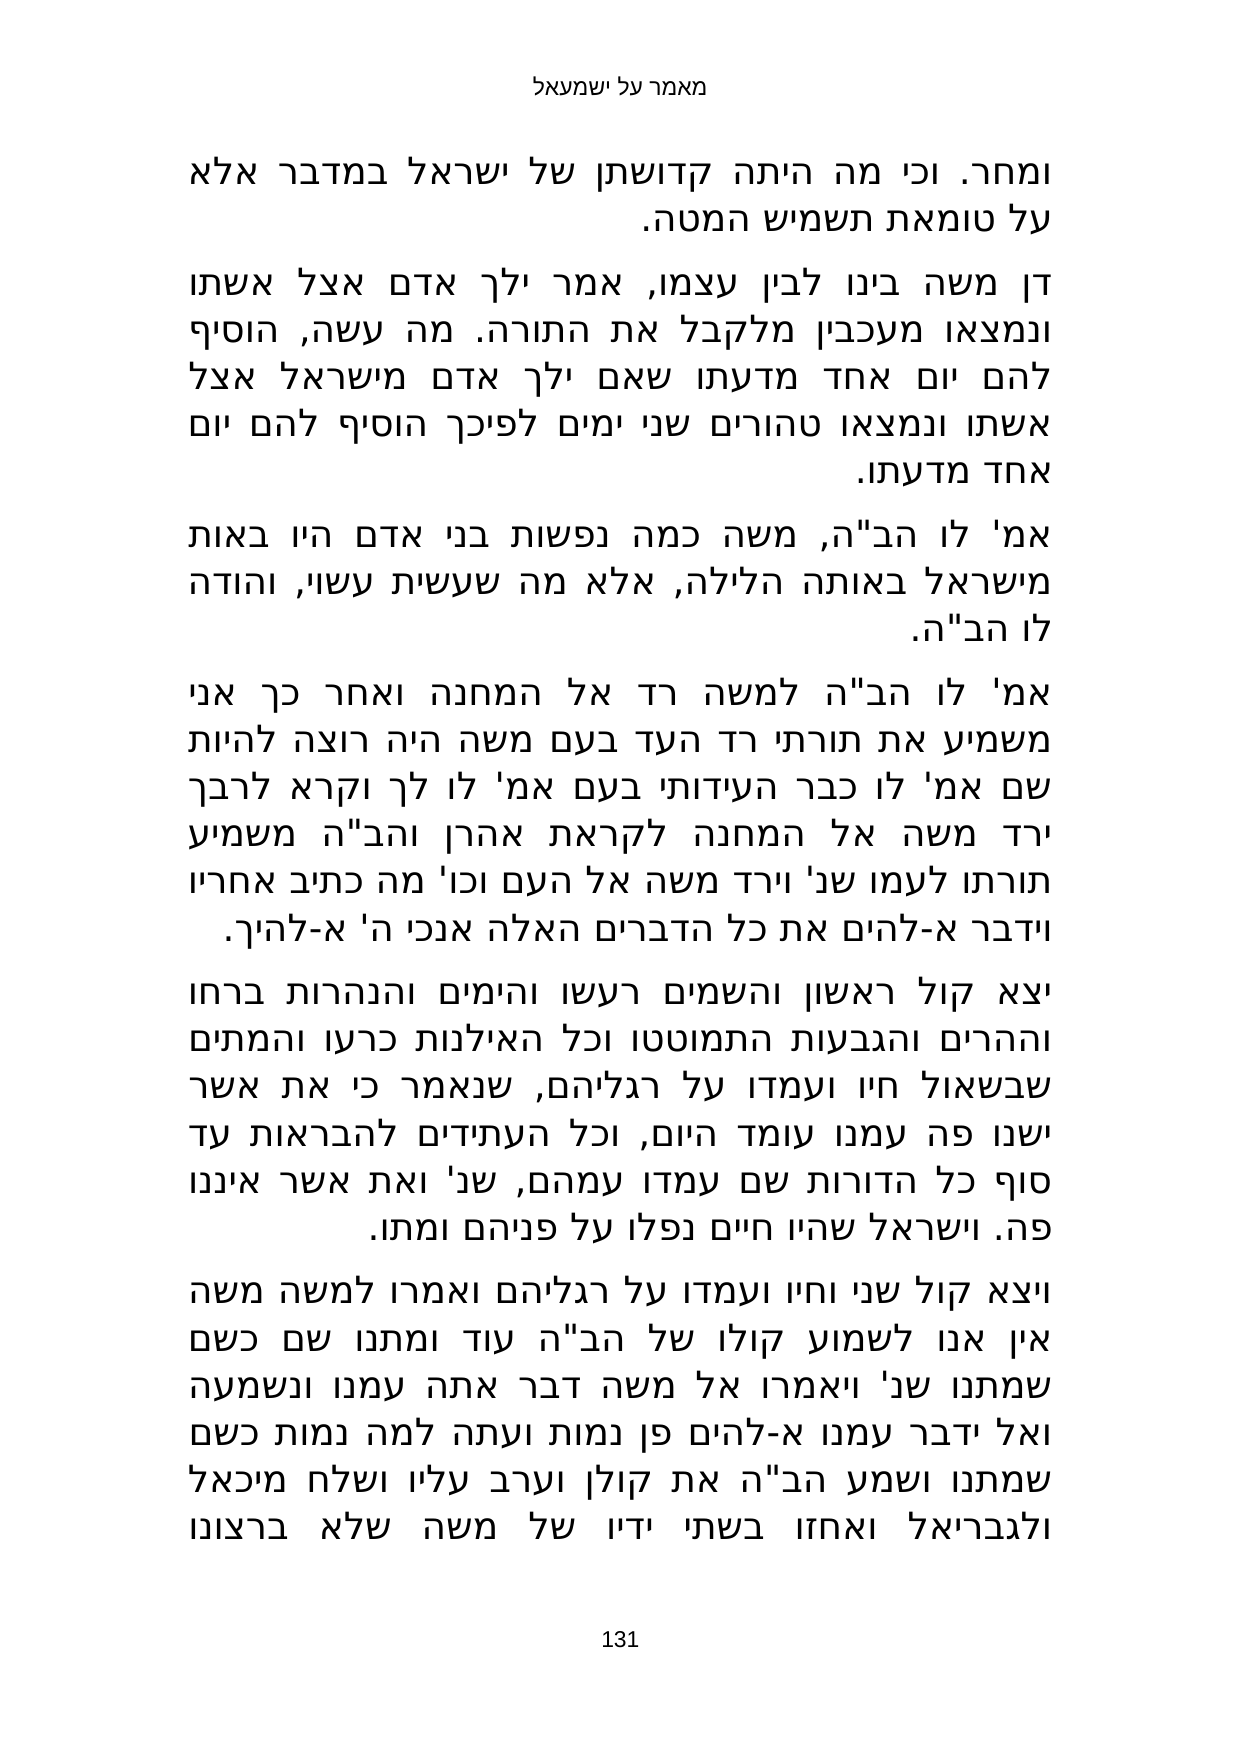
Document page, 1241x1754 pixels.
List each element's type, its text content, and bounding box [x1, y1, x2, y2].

text אמ' לו הב"ה, משה כמה נפשות בני אדם היו באות מישראל באותה הלילה, אלא מה שעשית עשוי, והודה לו הב"ה. [187, 513, 1053, 651]
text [187, 1269, 1053, 1548]
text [187, 150, 1053, 241]
text דן משה בינו לבין עצמו, אמר ילך אדם אצל אשתו ונמצאו מעכבין מלקבל את התורה. מה עשה, הוסיף להם יום אחד מדעתו שאם ילך אדם מישראל אצל אשתו ונמצאו טהורים שני ימים לפיכך הוסיף להם יום אחד מדעתו. [187, 261, 1053, 493]
text יצא קול ראשון והשמים רעשו והימים והנהרות ברחו וההרים והגבעות התמוטטו וכל האילנות כרעו והמתים שבשאול חיו ועמדו על רגליהם, שנאמר כי את אשר ישנו פה עמנו עומד היום, וכל העתידים להבראות עד סוף כל הדורות שם עמדו עמהם, שנ' ואת אשר איננו פה. וישראל שהיו חיים נפלו על פניהם ומתו. [187, 970, 1053, 1249]
text אמ' לו הב"ה למשה רד אל המחנה ואחר כך אני משמיע את תורתי רד העד בעם משה היה רוצה להיות שם אמ' לו כבר העידותי בעם אמ' לו לך וקרא לרבך ירד משה אל המחנה לקראת אהרן והב"ה משמיע תורתו לעמו שנ' וירד משה אל העם וכו' מה כתיב אחריו וידבר א-להים את כל הדברים האלה אנכי ה' א-להיך. [187, 671, 1053, 950]
